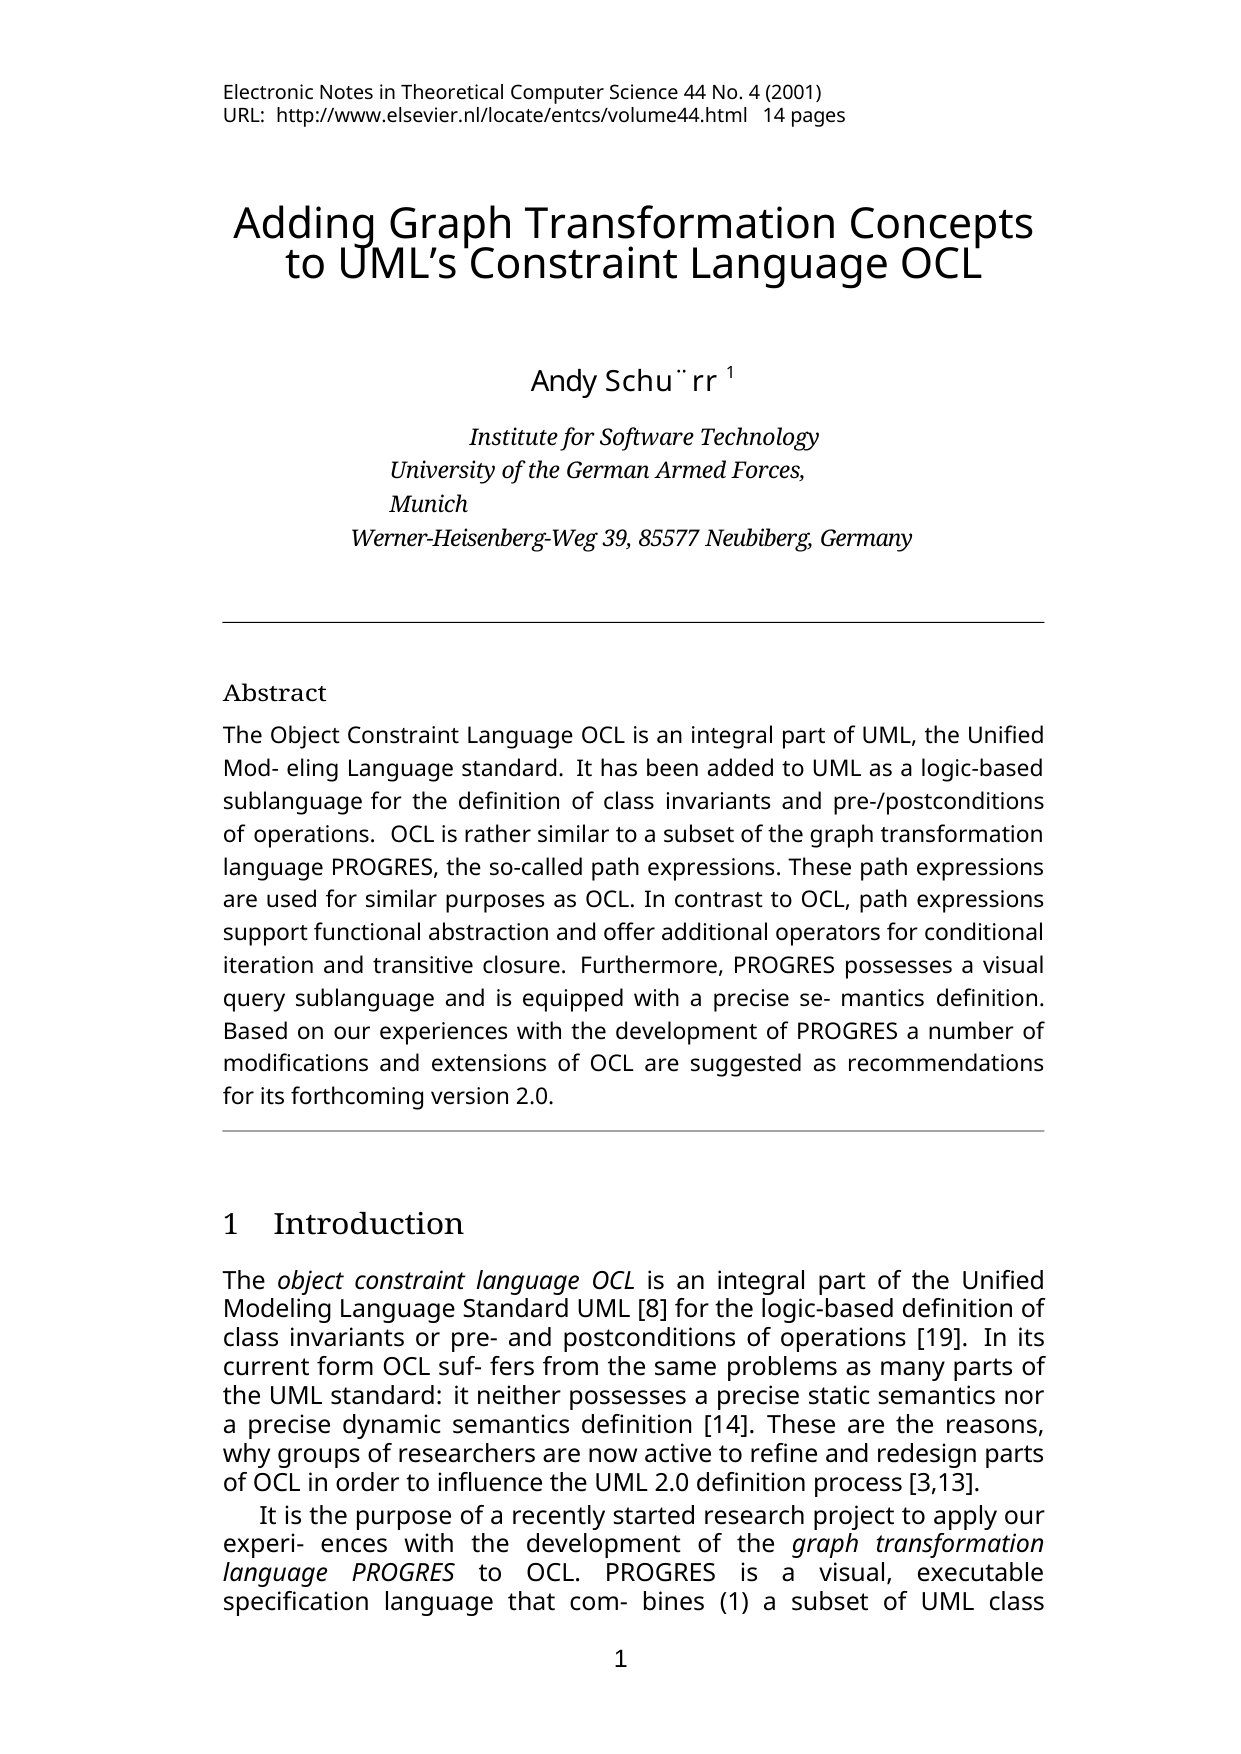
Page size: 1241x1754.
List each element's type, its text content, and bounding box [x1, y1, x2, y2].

title Adding Graph Transformation Concepts to UML’s Constraint Language OCL [225, 204, 1042, 291]
subtitle Andy Schu¨rr 1 [224, 360, 1042, 400]
text Abstract [223, 677, 1065, 708]
subtitle Introduction [223, 1203, 1065, 1243]
text The Object Constraint Language OCL is an integral part of UML, the Unified Mod- eling Language standard. It has been added to UML as a logic-based sublanguage for the definition of class invariants and pre-/postconditions of operations. OCL is rather similar to a subset of the graph transformation language PROGRES, the so-called path expressions. These path expressions are used for similar purposes as OCL. In contrast to OCL, path expressions support functional abstraction and offer additional operators for conditional iteration and transitive closure. Furthermore, PROGRES possesses a visual query sublanguage and is equipped with a precise se- mantics definition. Based on our experiences with the development of PROGRES a number of modifications and extensions of OCL are suggested as recommendations for its forthcoming version 2.0. [223, 719, 1045, 1111]
text Electronic Notes in Theoretical Computer Science 44 No. 4 (2001) [223, 81, 1065, 104]
text Institute for Software Technology University of the German Armed Forces, Munich [389, 420, 885, 519]
text URL: http://www.elsevier.nl/locate/entcs/volume44.html 14 pages [223, 104, 1065, 127]
text Werner-Heisenberg-Weg 39, 85577 Neubiberg, Germany [350, 522, 1065, 553]
text The object constraint language OCL is an integral part of the Unified Modeling Language Standard UML [8] for the logic-based definition of class invariants or pre- and postconditions of operations [19]. In its current form OCL suf- fers from the same problems as many parts of the UML standard: it neither possesses a precise static semantics nor a precise dynamic semantics definition [14]. These are the reasons, why groups of researchers are now active to refine and redesign parts of OCL in order to influence the UML 2.0 definition process [3,13]. [222, 1267, 1045, 1498]
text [223, 1502, 1045, 1617]
